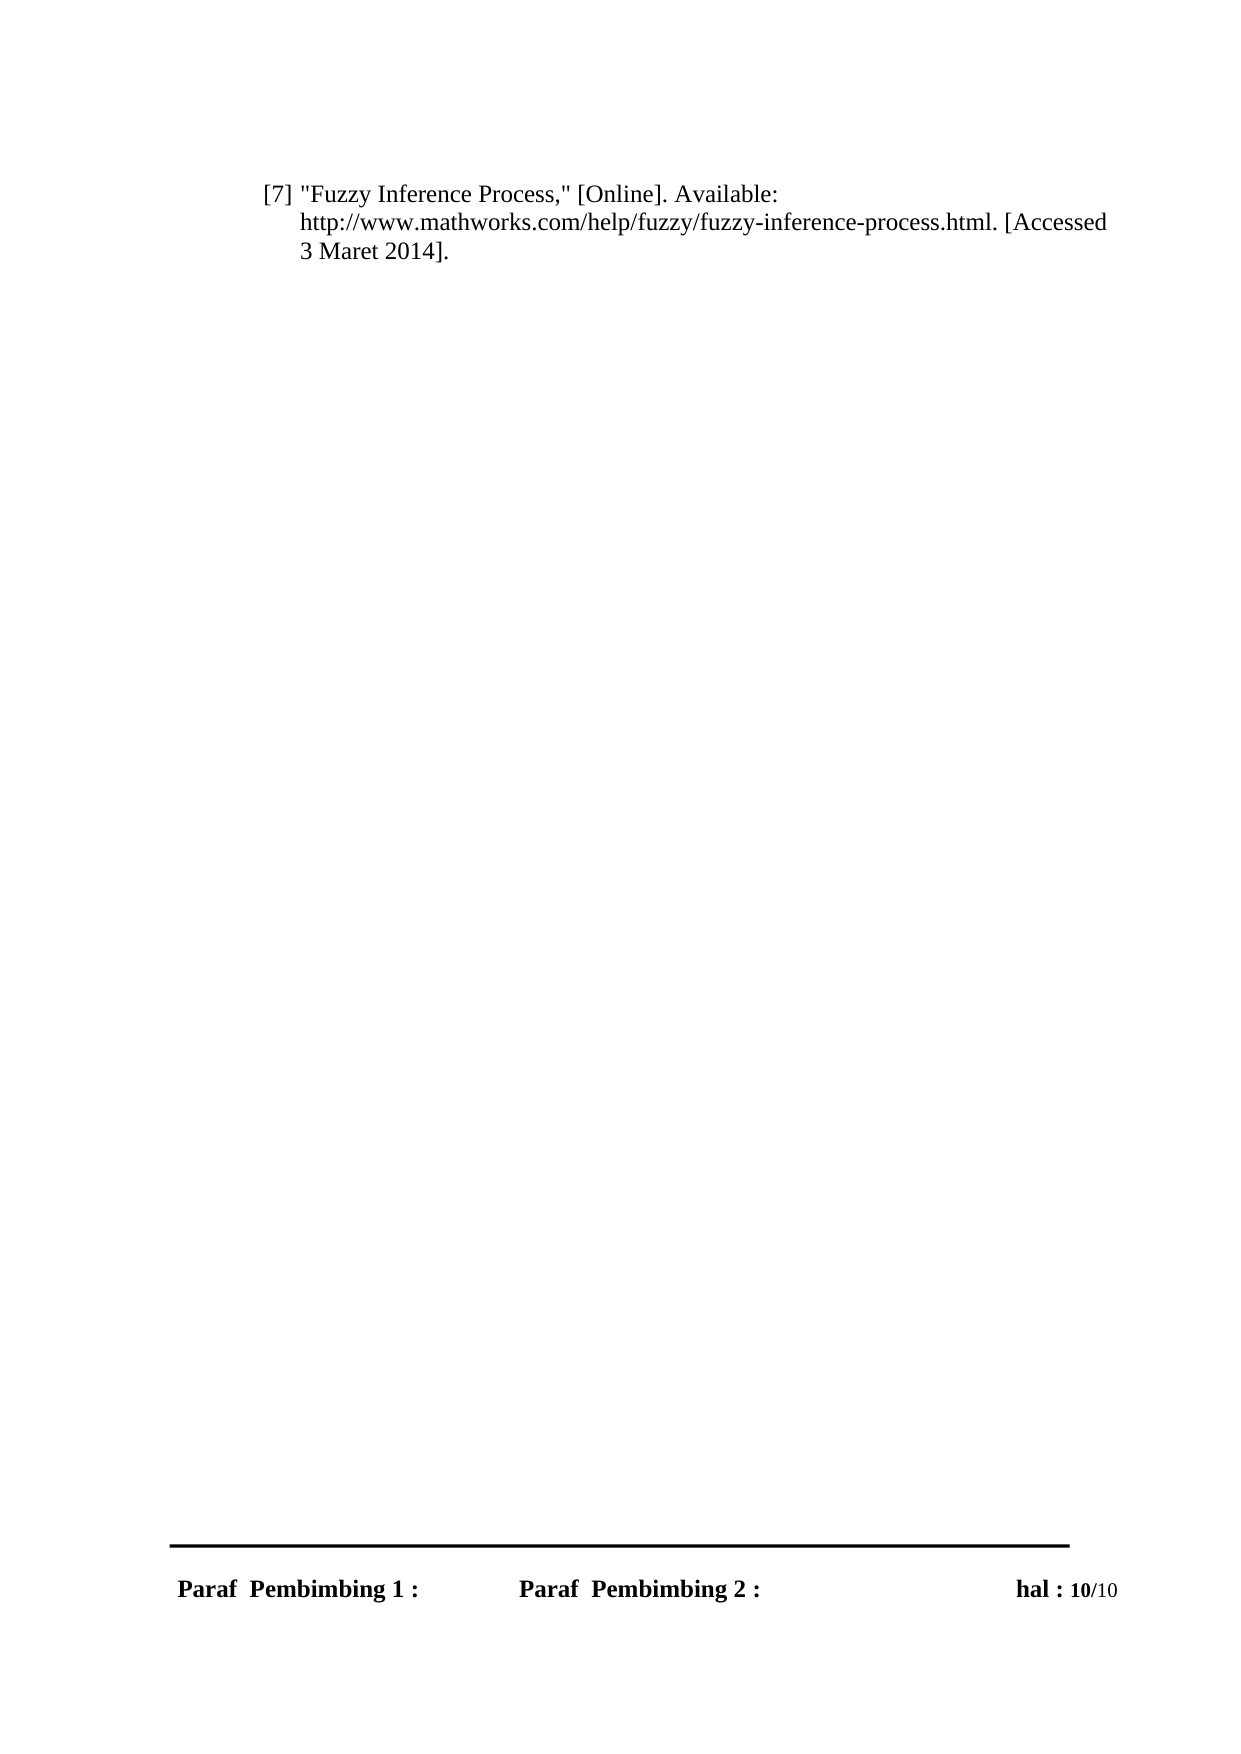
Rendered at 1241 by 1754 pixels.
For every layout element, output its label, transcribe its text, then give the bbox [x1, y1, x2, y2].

table_cell [7] [262, 177, 298, 267]
table_cell "Fuzzy Inference Process," [Online]. Available: http://www.mathworks.com/help/fuzzy/fuzzy-inference-process.html. [Accessed 3 Maret 2014]. [299, 177, 1121, 267]
